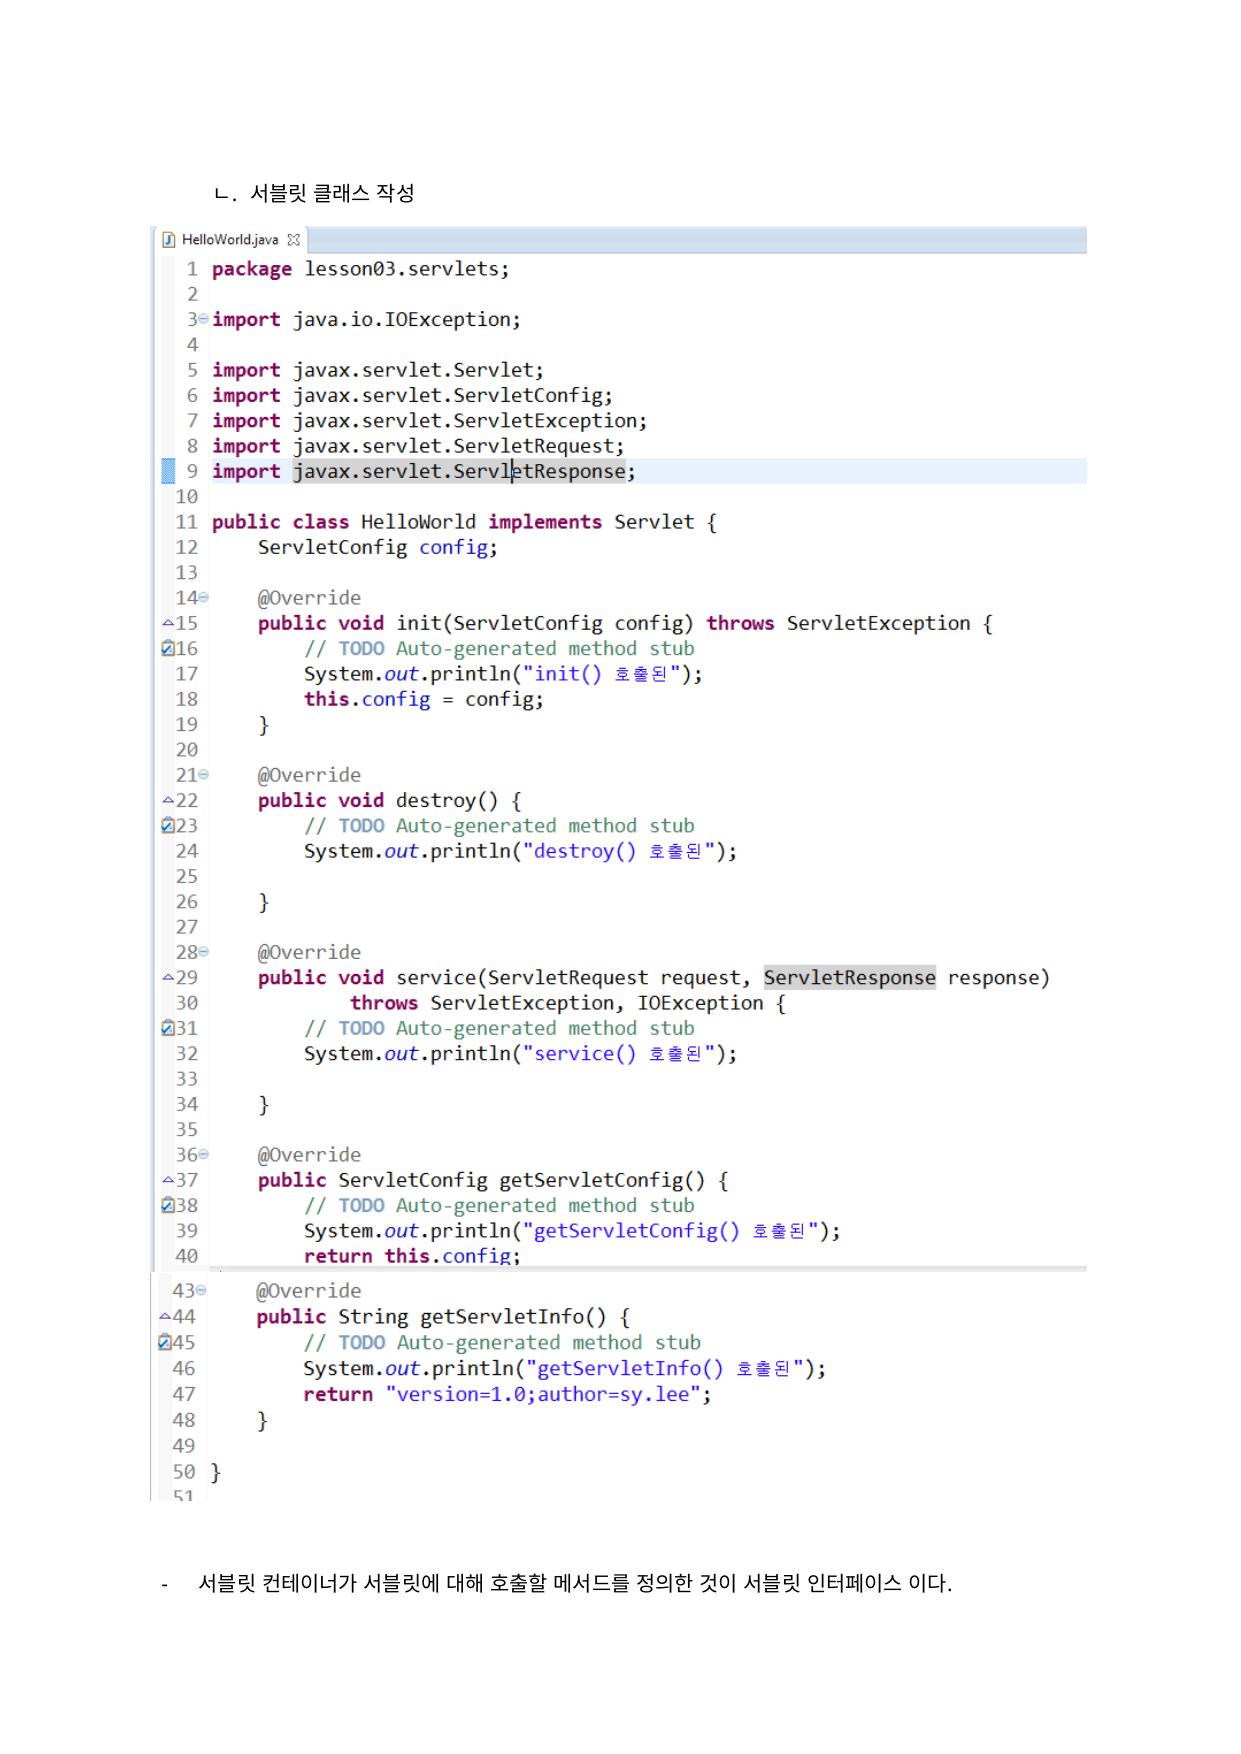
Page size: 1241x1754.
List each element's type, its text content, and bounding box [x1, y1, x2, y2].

subtitle 서블릿 클래스 작성 [212, 177, 1090, 207]
list 서블릿 컨테이너가 서블릿에 대해 호출할 메서드를 정의한 것이 서블릿 인터페이스 이다. [161, 1567, 1090, 1597]
